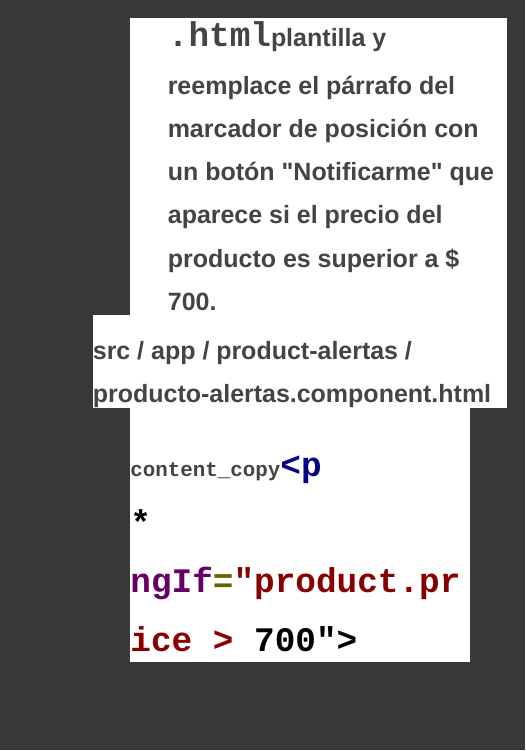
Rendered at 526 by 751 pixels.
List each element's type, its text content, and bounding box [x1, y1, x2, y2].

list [130, 18, 507, 315]
text content_copy<p *ngIf="product.price > 700"> [130, 447, 470, 662]
text src / app / product-alertas / producto-alertas.component.html [93, 336, 507, 408]
